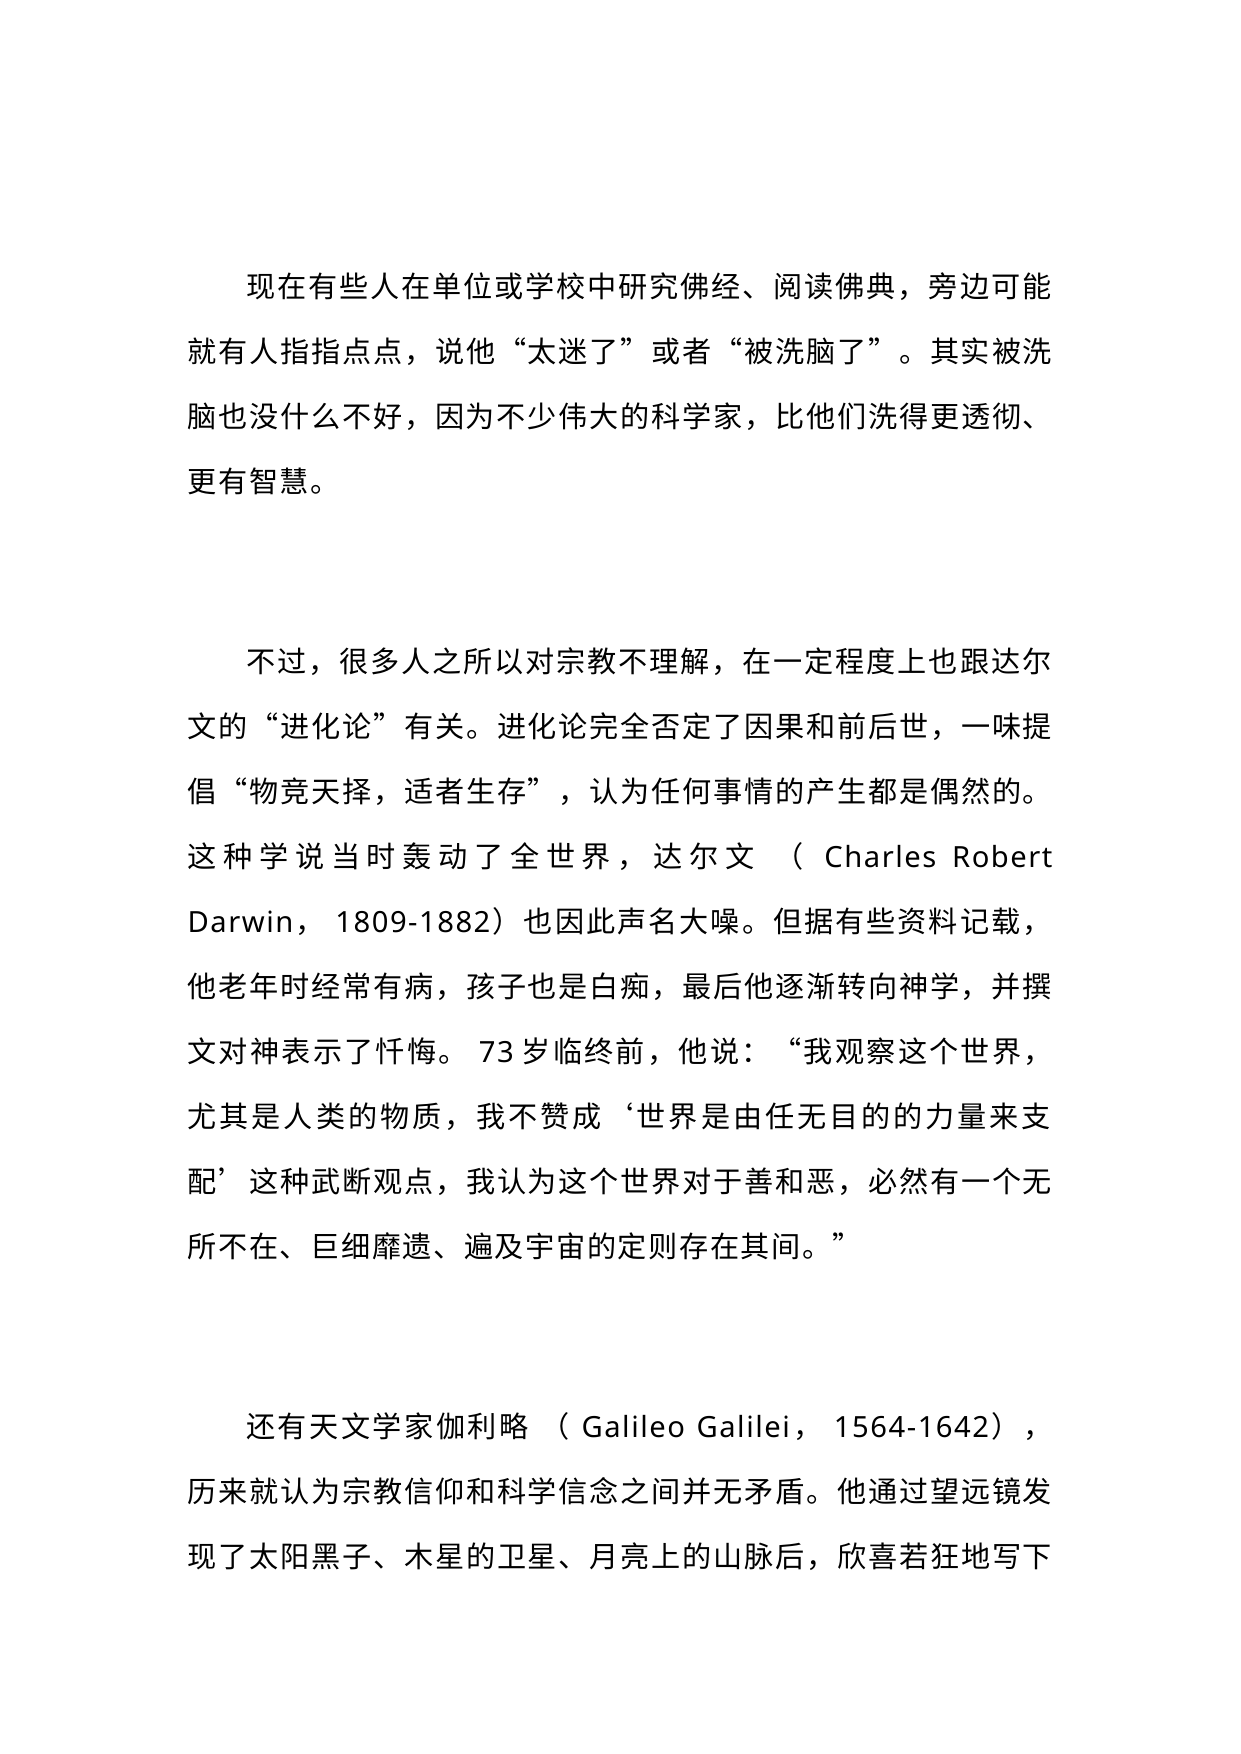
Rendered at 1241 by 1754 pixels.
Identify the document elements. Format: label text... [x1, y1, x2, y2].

text 不过，很多人之所以对宗教不理解，在一定程度上也跟达尔文的“进化论”有关。进化论完全否定了因果和前后世，一味提倡“物竞天择，适者生存”，认为任何事情的产生都是偶然的。这种学说当时轰动了全世界，达尔文 （ Charles Robert Darwin， 1809-1882）也因此声名大噪。但据有些资料记载，他老年时经常有病，孩子也是白痴，最后他逐渐转向神学，并撰文对神表示了忏悔。 73岁临终前，他说：“我观察这个世界，尤其是人类的物质，我不赞成‘世界是由任无目的的力量来支配’这种武断观点，我认为这个世界对于善和恶，必然有一个无所不在、巨细靡遗、遍及宇宙的定则存在其间。” [187, 627, 1053, 1277]
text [187, 1392, 1053, 1587]
text 现在有些人在单位或学校中研究佛经、阅读佛典，旁边可能就有人指指点点，说他“太迷了”或者“被洗脑了”。其实被洗脑也没什么不好，因为不少伟大的科学家，比他们洗得更透彻、更有智慧。 [187, 252, 1053, 512]
